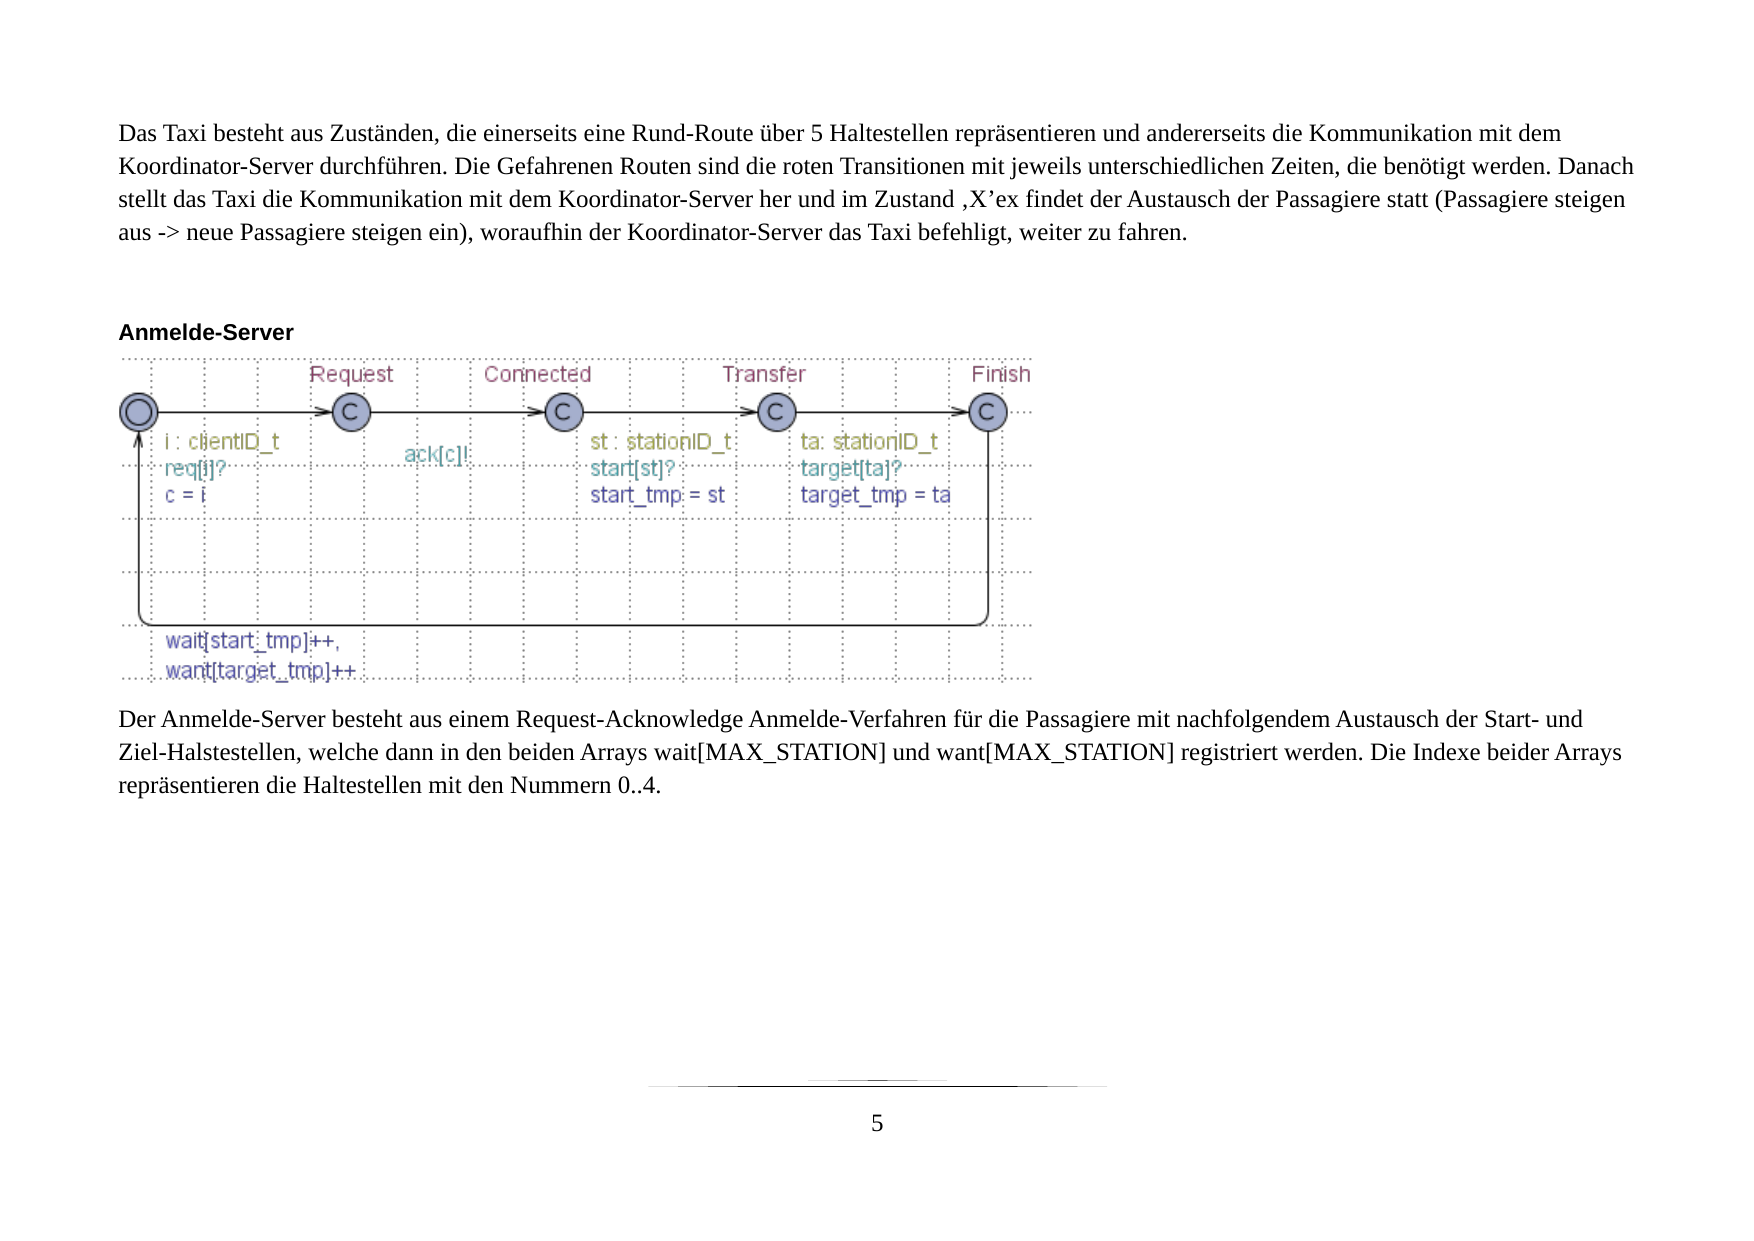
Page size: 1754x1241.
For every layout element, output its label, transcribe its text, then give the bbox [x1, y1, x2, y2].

picture [118, 357, 1033, 686]
text Der Anmelde-Server besteht aus einem Request-Acknowledge Anmelde-Verfahren für die Passagiere mit nachfolgendem Austausch der Start- und Ziel-Halstestellen, welche dann in den beiden Arrays wait[MAX_STATION] und want[MAX_STATION] registriert werden. Die Indexe beider Arrays repräsentieren die Haltestellen mit den Nummern 0..4. [118, 704, 1636, 799]
subtitle Anmelde-Server [118, 319, 1636, 345]
text Das Taxi besteht aus Zuständen, die einerseits eine Rund-Route über 5 Haltestellen repräsentieren und andererseits die Kommunikation mit dem Koordinator-Server durchführen. Die Gefahrenen Routen sind die roten Transitionen mit jeweils unterschiedlichen Zeiten, die benötigt werden. Danach stellt das Taxi die Kommunikation mit dem Koordinator-Server her und im Zustand ‚X’ex findet der Austausch der Passagiere statt (Passagiere steigen aus -> neue Passagiere steigen ein), woraufhin der Koordinator-Server das Taxi befehligt, weiter zu fahren. [118, 118, 1636, 246]
